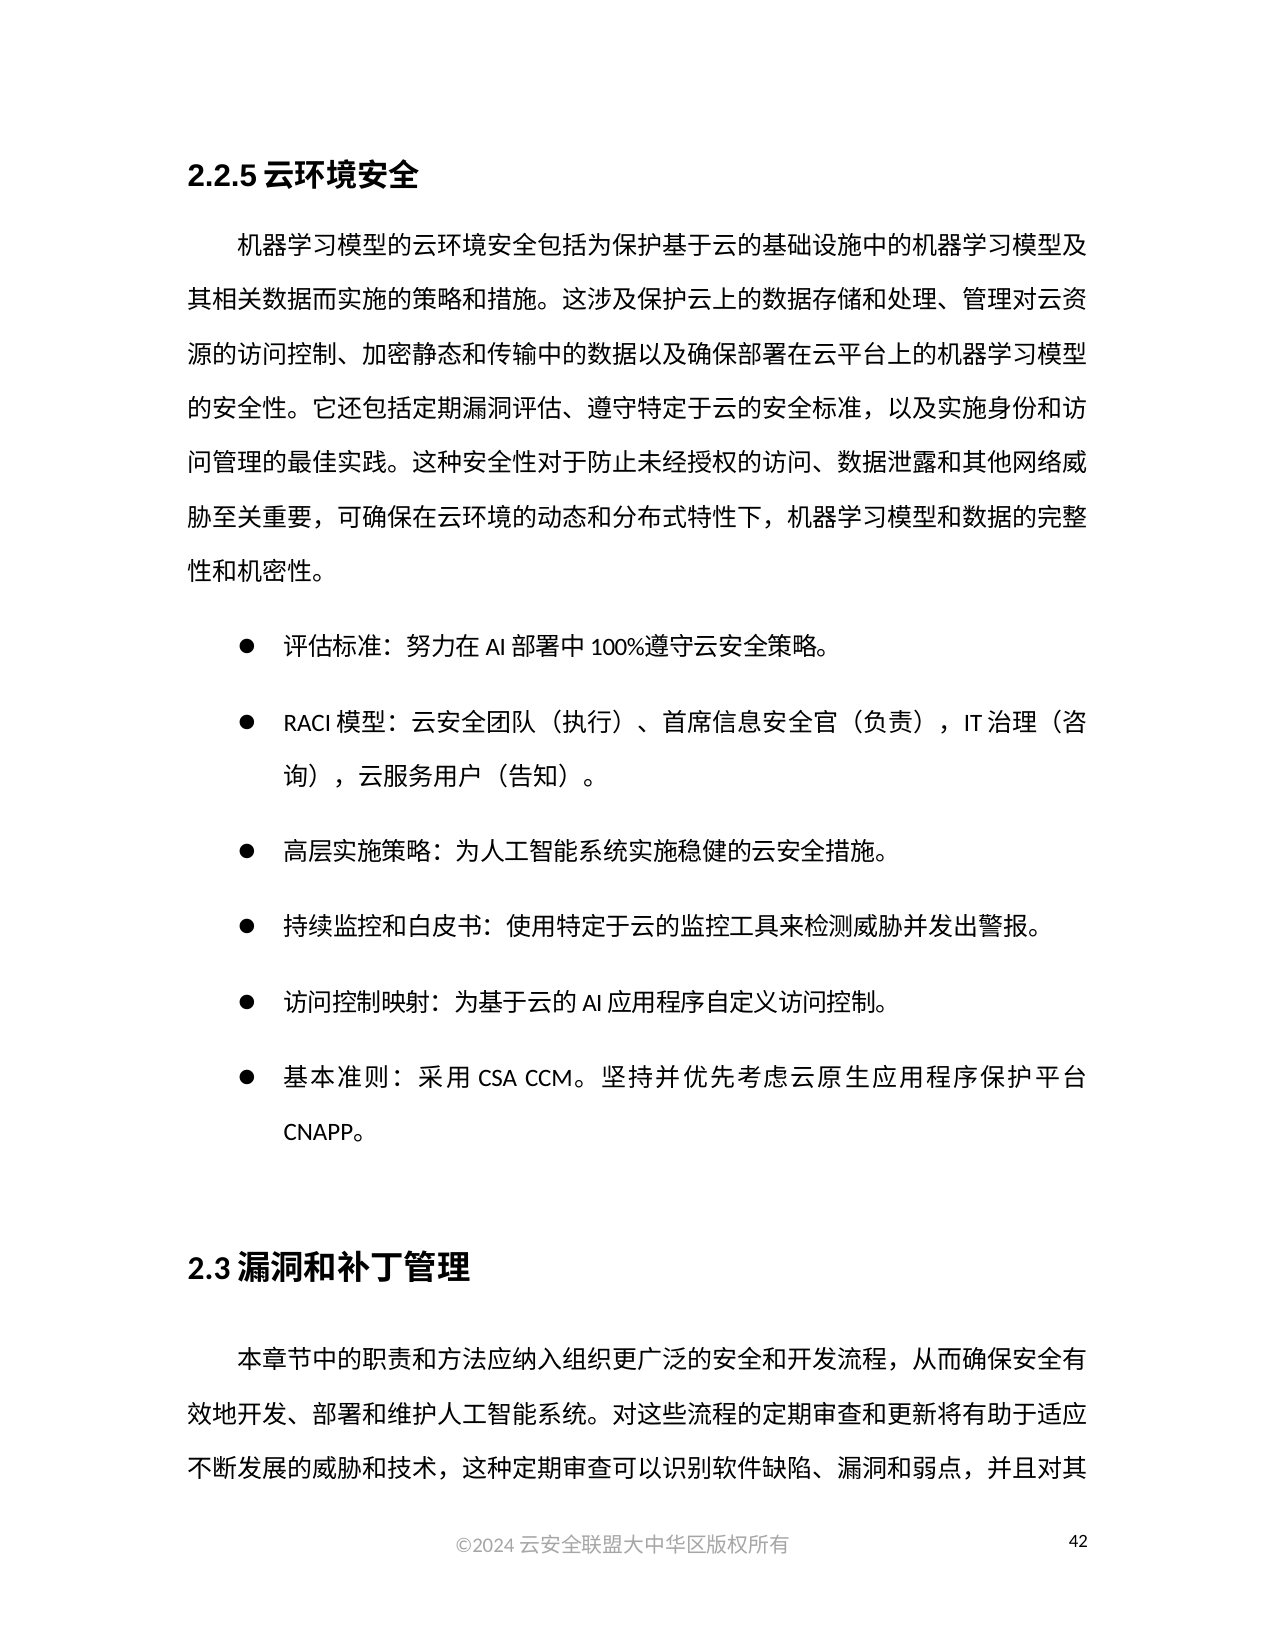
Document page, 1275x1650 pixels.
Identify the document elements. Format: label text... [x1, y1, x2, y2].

list 访问控制映射：为基于云的AI应用程序自定义访问控制。 [237, 982, 1087, 1018]
list 持续监控和白皮书：使用特定于云的监控工具来检测威胁并发出警报。 [237, 907, 1087, 943]
list 评估标准：努力在AI部署中100%遵守云安全策略。 [237, 627, 1087, 663]
subtitle 2.3漏洞和补丁管理 [187, 1241, 1087, 1289]
list 基本准则：采用CSA CCM。坚持并优先考虑云原生应用程序保护平台CNAPP。 [237, 1057, 1087, 1148]
subtitle 2.2.5云环境安全 [187, 150, 1087, 195]
text 机器学习模型的云环境安全包括为保护基于云的基础设施中的机器学习模型及其相关数据而实施的策略和措施。这涉及保护云上的数据存储和处理、管理对云资源的访问控制、加密静态和传输中的数据以及确保部署在云平台上的机器学习模型的安全性。它还包括定期漏洞评估、遵守特定于云的安全标准，以及实施身份和访问管理的最佳实践。这种安全性对于防止未经授权的访问、数据泄露和其他网络威胁至关重要，可确保在云环境的动态和分布式特性下，机器学习模型和数据的完整性和机密性。 [187, 225, 1087, 588]
list RACI模型：云安全团队（执行）、首席信息安全官（负责），IT治理（咨询），云服务用户（告知）。 [237, 702, 1087, 793]
list 高层实施策略：为人工智能系统实施稳健的云安全措施。 [237, 832, 1087, 868]
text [187, 1340, 1087, 1485]
